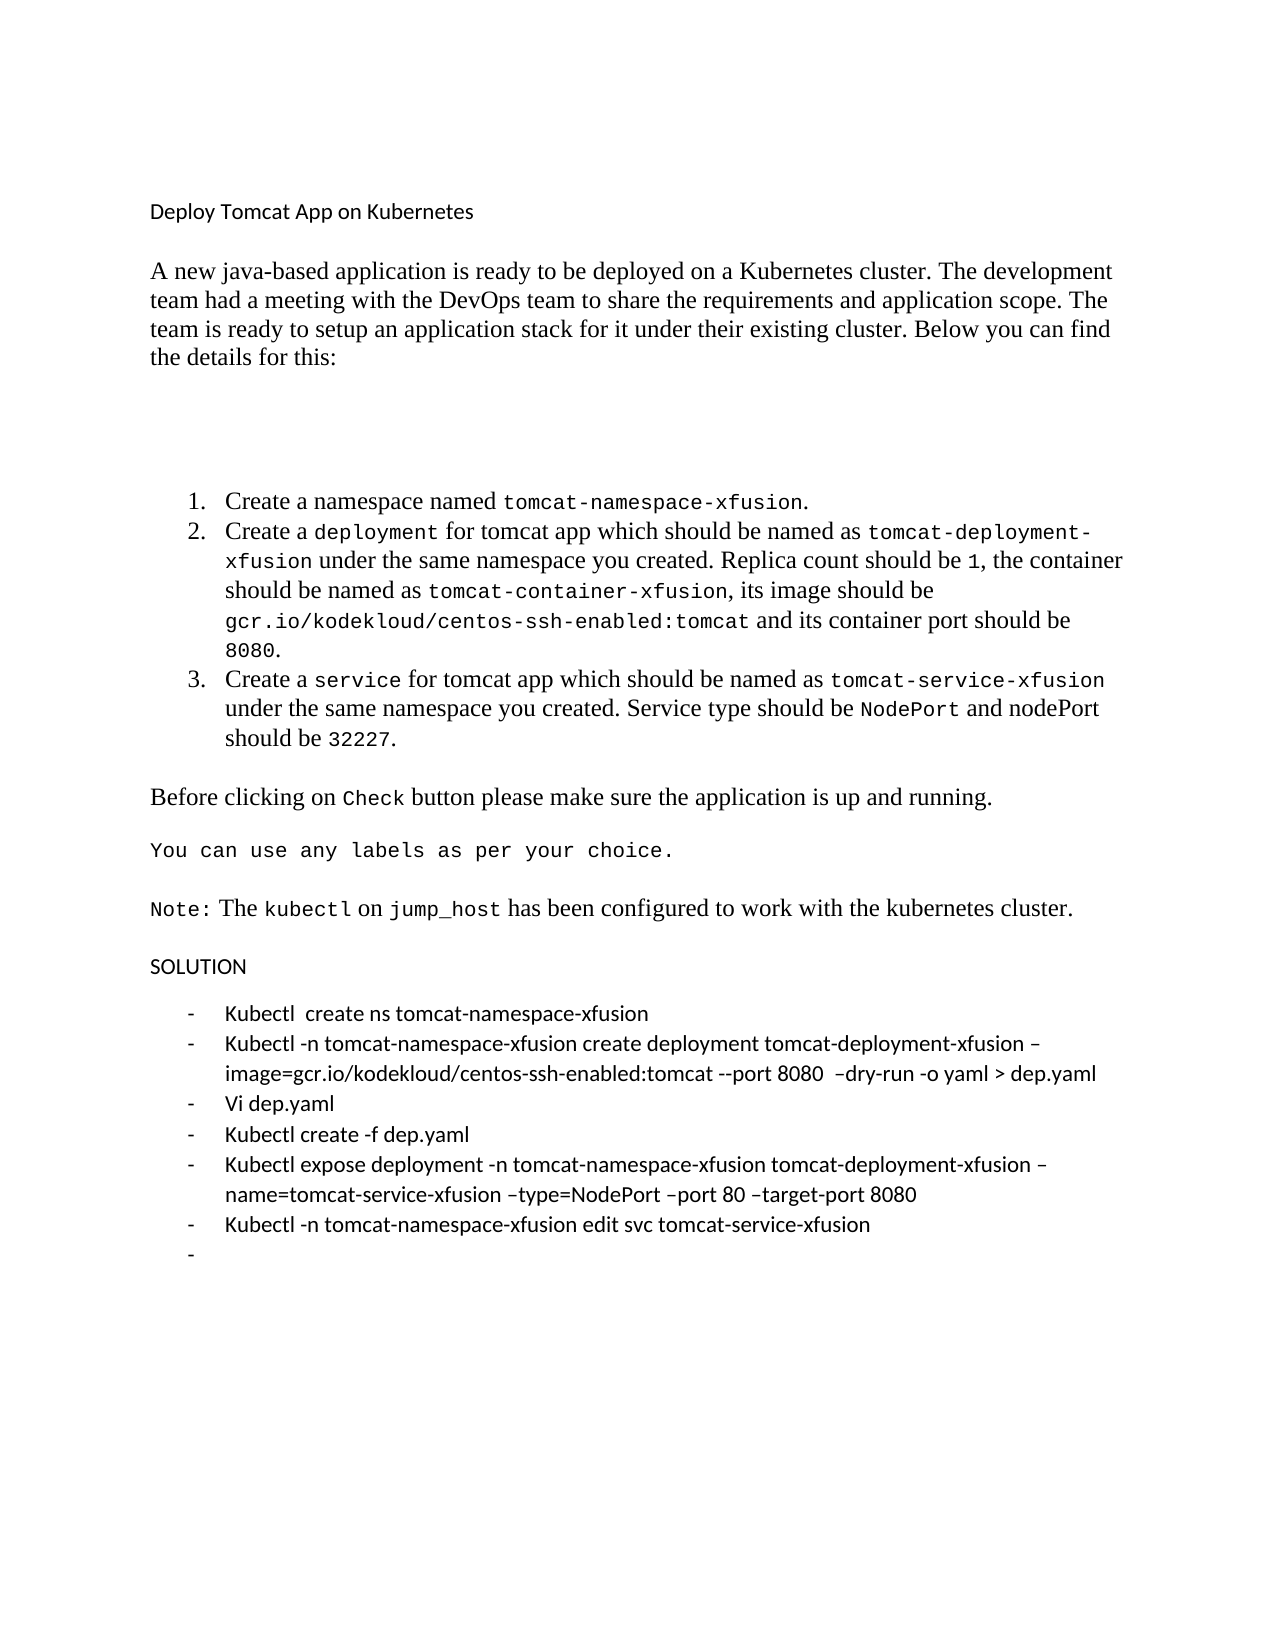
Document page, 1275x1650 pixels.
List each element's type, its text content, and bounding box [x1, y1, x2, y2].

list Kubectl -n tomcat-namespace-xfusion edit svc tomcat-service-xfusion [187, 1210, 1125, 1238]
list Kubectl create -f dep.yaml [187, 1120, 1125, 1148]
text A new java-based application is ready to be deployed on a Kubernetes cluster. The development team had a meeting with the DevOps team to share the requirements and application scope. The team is ready to setup an application stack for it under their existing cluster. Below you can find the details for this: [150, 256, 1125, 371]
list Kubectl expose deployment -n tomcat-namespace-xfusion tomcat-deployment-xfusion –name=tomcat-service-xfusion –type=NodePort –port 80 –target-port 8080 [187, 1150, 1125, 1208]
list Create a service for tomcat app which should be named as tomcat-service-xfusion under the same namespace you created. Service type should be NodePort and nodePort should be 32227. [187, 664, 1125, 753]
text SOLUTION [150, 952, 1125, 980]
list Create a deployment for tomcat app which should be named as tomcat-deployment-xfusion under the same namespace you created. Replica count should be 1, the container should be named as tomcat-container-xfusion, its image should be gcr.io/kodekloud/centos-ssh-enabled:tomcat and its container port should be 8080. [187, 516, 1125, 664]
list Vi dep.yaml [187, 1089, 1125, 1118]
list Create a namespace named tomcat-namespace-xfusion. [187, 486, 1125, 516]
list Kubectl create ns tomcat-namespace-xfusion [187, 999, 1125, 1027]
list Kubectl -n tomcat-namespace-xfusion create deployment tomcat-deployment-xfusion –image=gcr.io/kodekloud/centos-ssh-enabled:tomcat --port 8080 –dry-run -o yaml > dep.yaml [187, 1029, 1125, 1087]
text Deploy Tomcat App on Kubernetes [150, 197, 1125, 225]
text Note: The kubectl on jump_host has been configured to work with the kubernetes cluster. [150, 893, 1125, 923]
text You can use any labels as per your choice. [150, 841, 1125, 864]
text Before clicking on Check button please make sure the application is up and running. [150, 782, 1125, 811]
